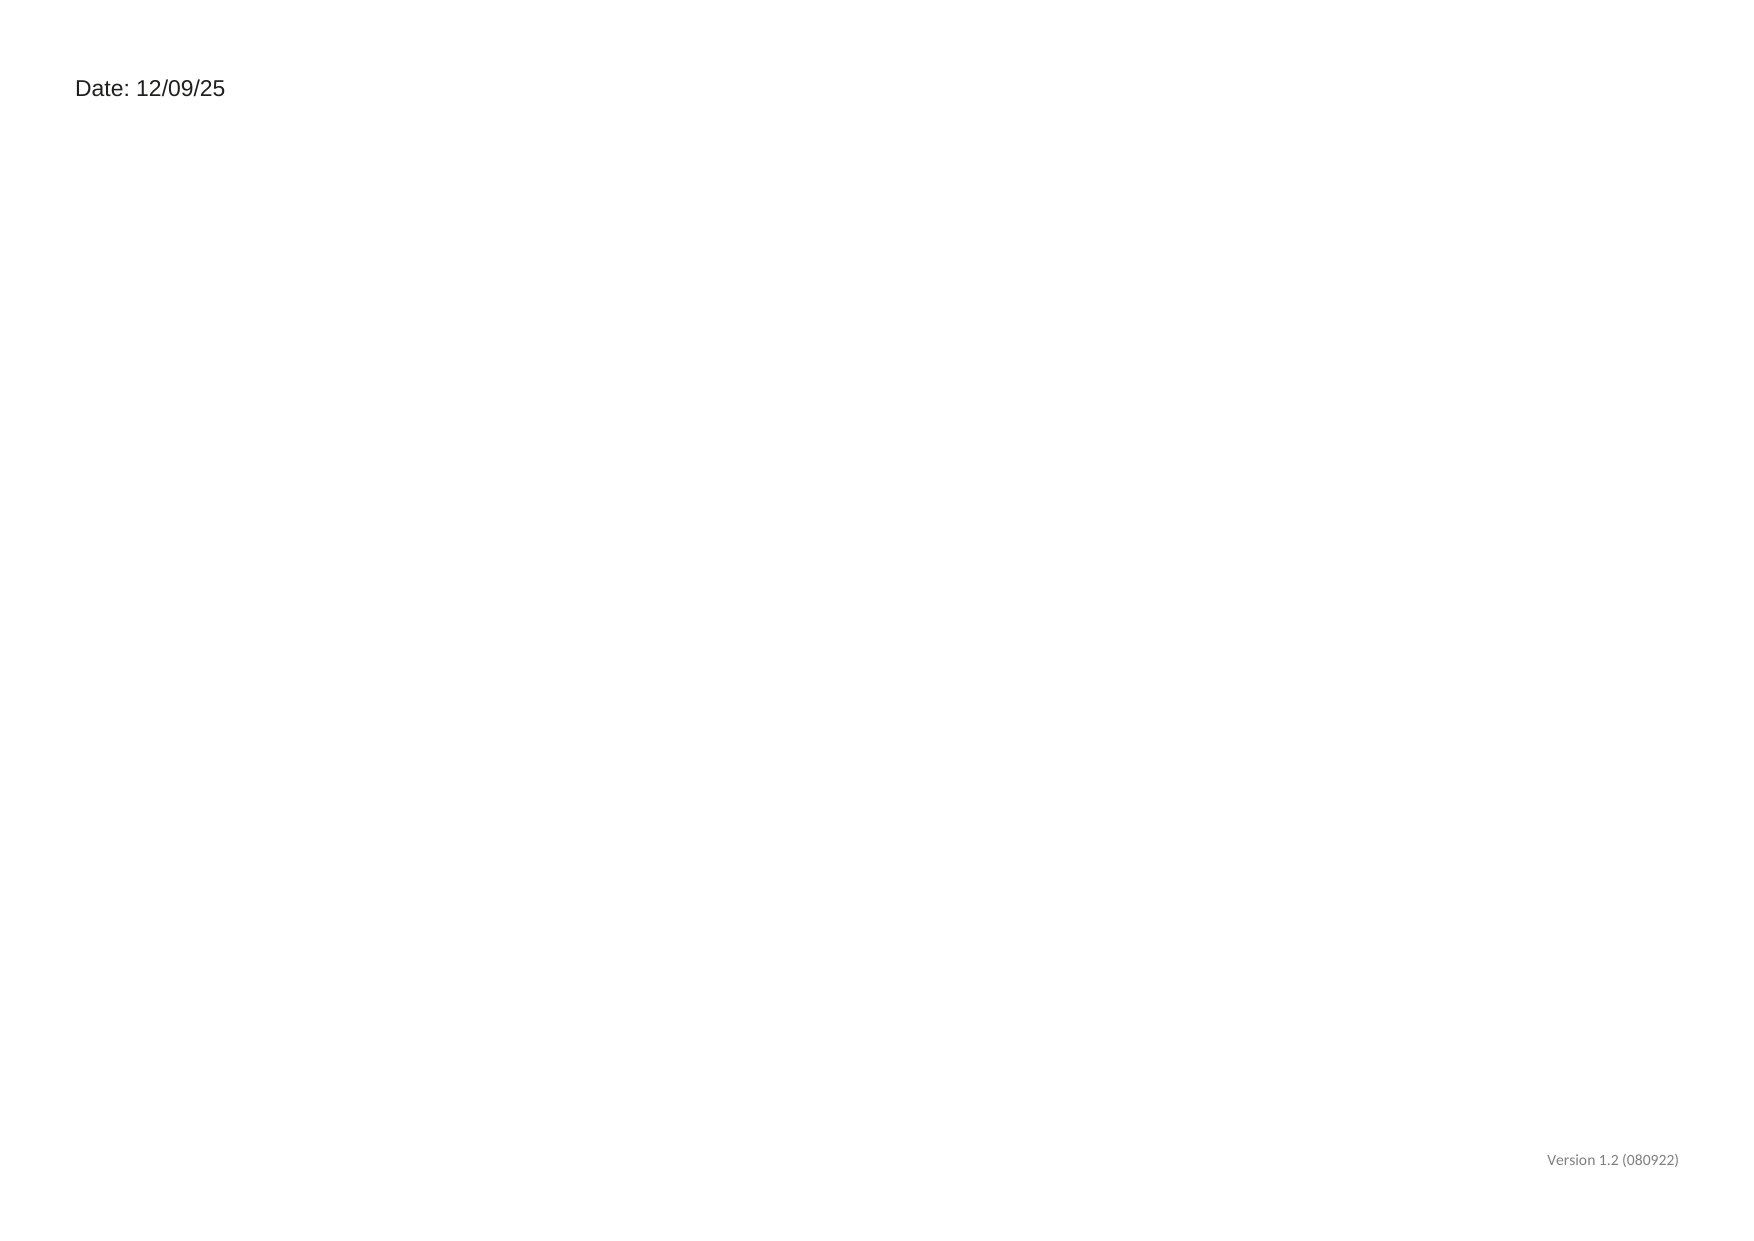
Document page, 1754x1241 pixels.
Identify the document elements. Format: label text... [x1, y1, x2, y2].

text Date: 12/09/25 [75, 75, 1679, 101]
